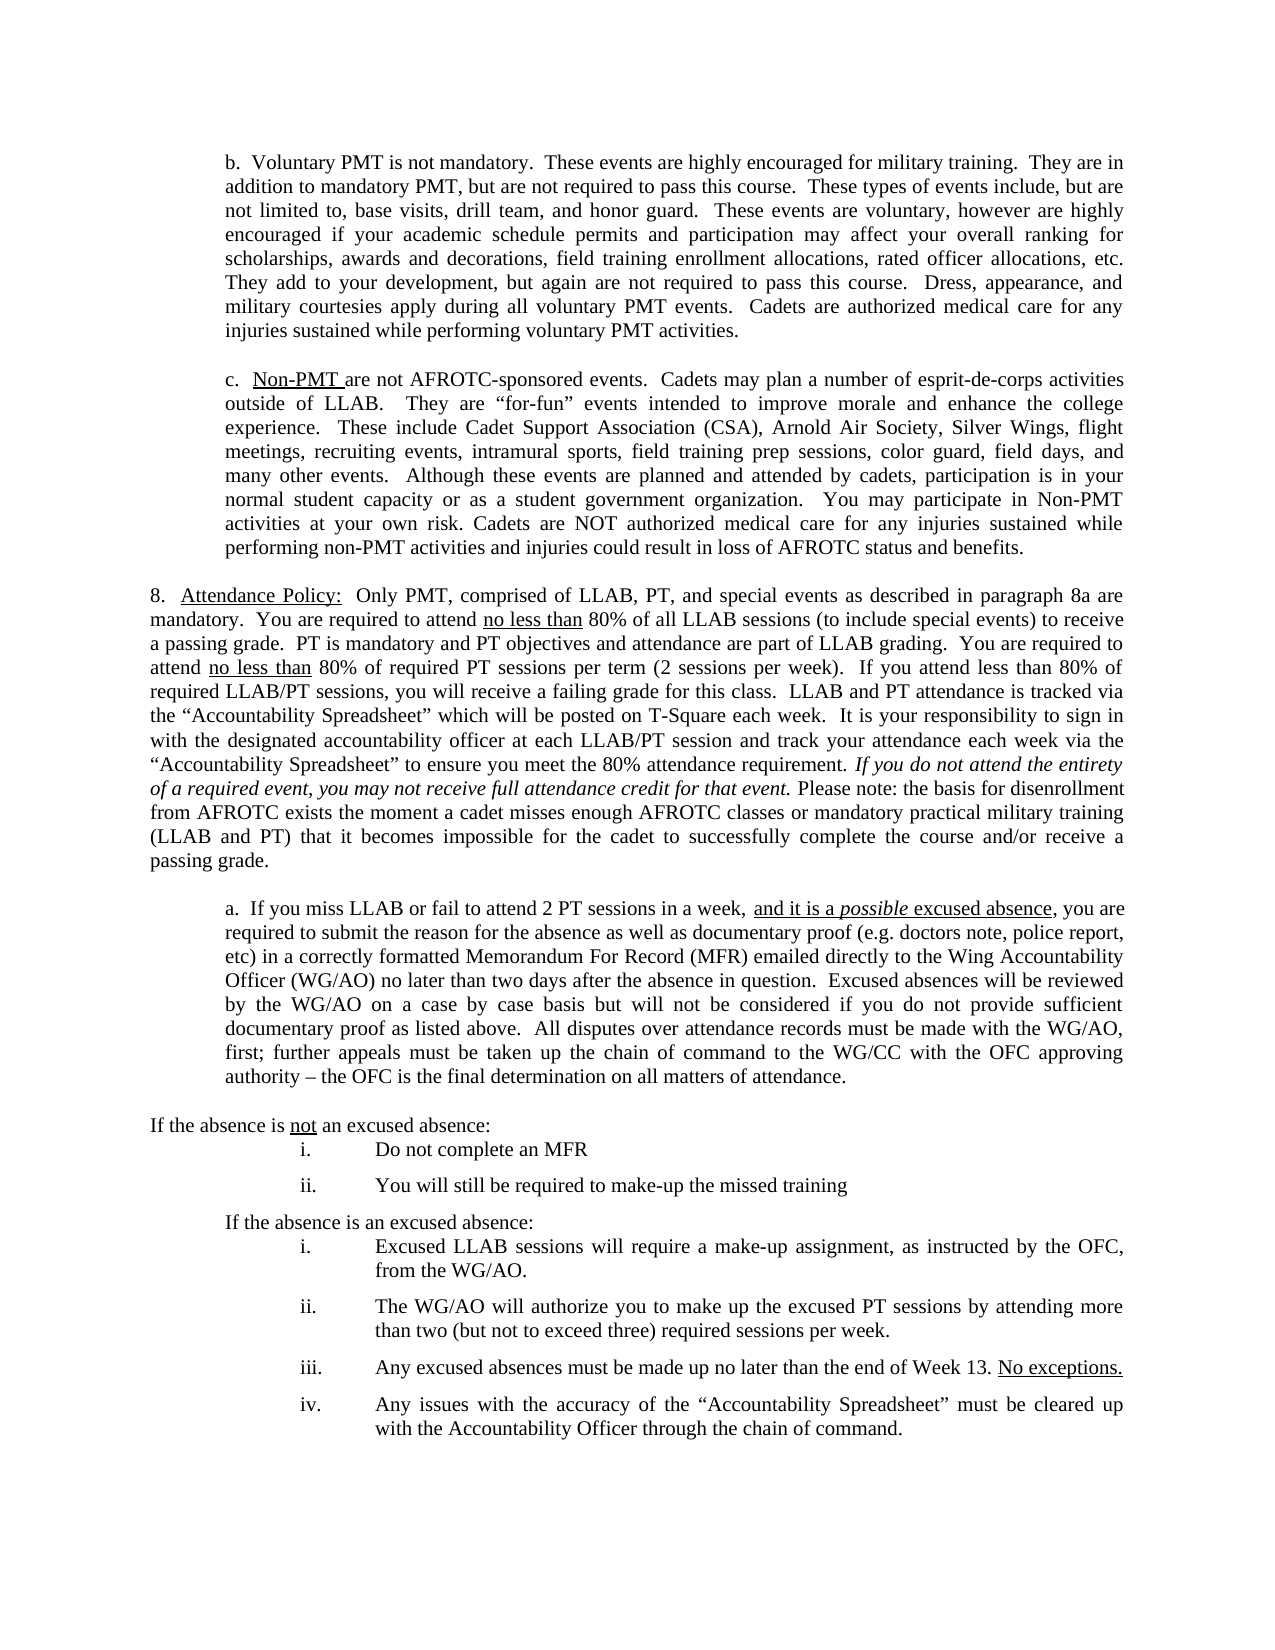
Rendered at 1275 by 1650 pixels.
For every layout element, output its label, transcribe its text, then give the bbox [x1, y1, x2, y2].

text 8. Attendance Policy: Only PMT, comprised of LLAB, PT, and special events as described in paragraph 8a are mandatory. You are required to attend no less than 80% of all LLAB sessions (to include special events) to receive a passing grade. PT is mandatory and PT objectives and attendance are part of LLAB grading. You are required to attend no less than 80% of required PT sessions per term (2 sessions per week). If you attend less than 80% of required LLAB/PT sessions, you will receive a failing grade for this class. LLAB and PT attendance is tracked via the “Accountability Spreadsheet” which will be posted on T-Square each week. It is your responsibility to sign in with the designated accountability officer at each LLAB/PT session and track your attendance each week via the “Accountability Spreadsheet” to ensure you meet the 80% attendance requirement. If you do not attend the entirety of a required event, you may not receive full attendance credit for that event. Please note: the basis for disenrollment from AFROTC exists the moment a cadet misses enough AFROTC classes or mandatory practical military training (LLAB and PT) that it becomes impossible for the cadet to successfully complete the course and/or receive a passing grade. [150, 583, 1125, 872]
list Do not complete an MFR [300, 1137, 1125, 1161]
text a. If you miss LLAB or fail to attend 2 PT sessions in a week, and it is a possible excused absence, you are required to submit the reason for the absence as well as documentary proof (e.g. doctors note, police report, etc) in a correctly formatted Memorandum For Record (MFR) emailed directly to the Wing Accountability Officer (WG/AO) no later than two days after the absence in question. Excused absences will be reviewed by the WG/AO on a case by case basis but will not be considered if you do not provide sufficient documentary proof as listed above. All disputes over attendance records must be made with the WG/AO, first; further appeals must be taken up the chain of command to the WG/CC with the OFC approving authority – the OFC is the final determination on all matters of attendance. [225, 896, 1125, 1088]
text b. Voluntary PMT is not mandatory. These events are highly encouraged for military training. They are in addition to mandatory PMT, but are not required to pass this course. These types of events include, but are not limited to, base visits, drill team, and honor guard. These events are voluntary, however are highly encouraged if your academic schedule permits and participation may affect your overall ranking for scholarships, awards and decorations, field training enrollment allocations, rated officer allocations, etc. They add to your development, but again are not required to pass this course. Dress, appearance, and military courtesies apply during all voluntary PMT events. Cadets are authorized medical care for any injuries sustained while performing voluntary PMT activities. [225, 150, 1125, 342]
list Any excused absences must be made up no later than the end of Week 13. No exceptions. [300, 1355, 1125, 1379]
list Any issues with the accuracy of the “Accountability Spreadsheet” must be cleared up with the Accountability Officer through the chain of command. [300, 1392, 1125, 1440]
text c. Non-PMT are not AFROTC-sponsored events. Cadets may plan a number of esprit-de-corps activities outside of LLAB. They are “for-fun” events intended to improve morale and enhance the college experience. These include Cadet Support Association (CSA), Arnold Air Society, Silver Wings, flight meetings, recruiting events, intramural sports, field training prep sessions, color guard, field days, and many other events. Although these events are planned and attended by cadets, participation is in your normal student capacity or as a student government organization. You may participate in Non-PMT activities at your own risk. Cadets are NOT authorized medical care for any injuries sustained while performing non-PMT activities and injuries could result in loss of AFROTC status and benefits. [225, 367, 1125, 559]
list Excused LLAB sessions will require a make-up assignment, as instructed by the OFC, from the WG/AO. [300, 1234, 1125, 1282]
text If the absence is not an excused absence: [150, 1112, 1125, 1137]
list The WG/AO will authorize you to make up the excused PT sessions by attending more than two (but not to exceed three) required sessions per week. [300, 1294, 1125, 1342]
list You will still be required to make-up the missed training [300, 1173, 1125, 1197]
text If the absence is an excused absence: [225, 1210, 1125, 1234]
